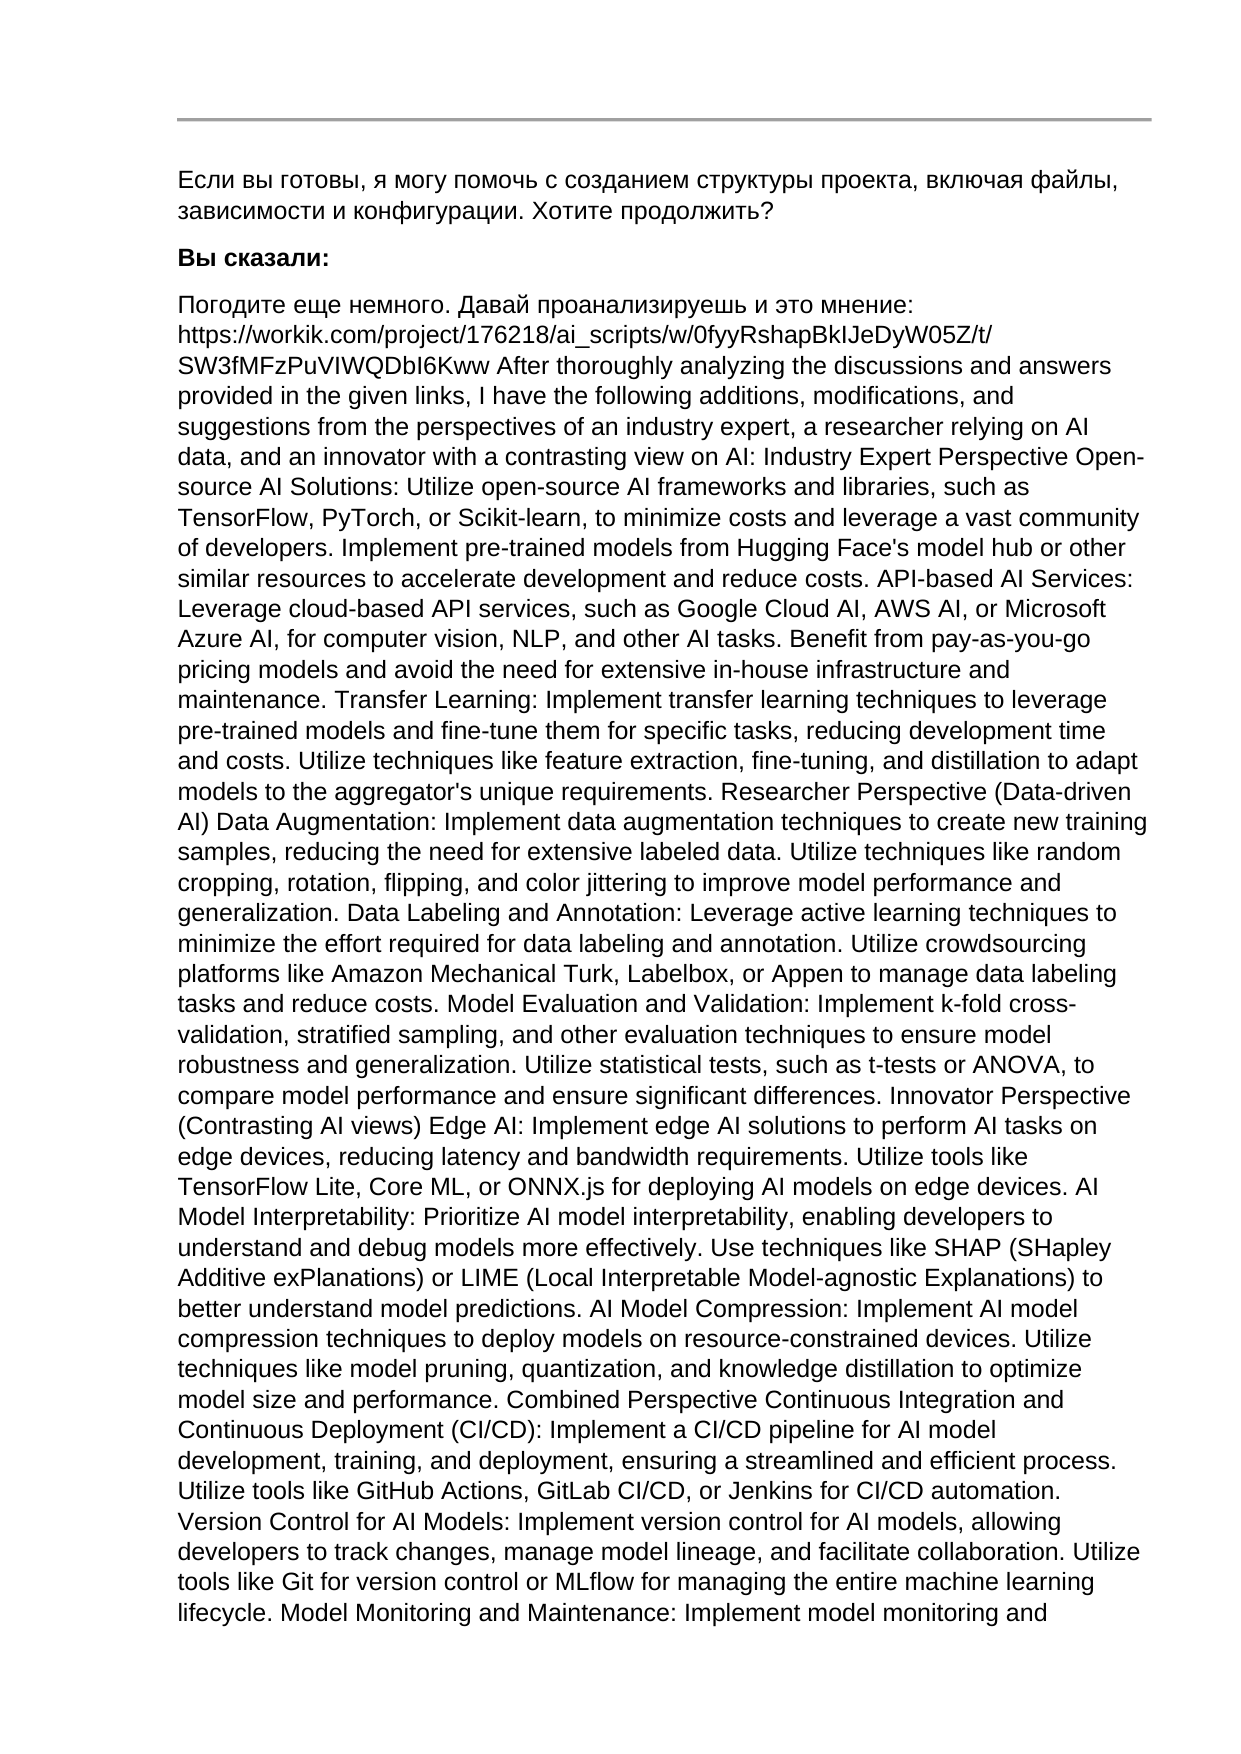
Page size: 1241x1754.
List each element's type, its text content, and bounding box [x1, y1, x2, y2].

text Если вы готовы, я могу помочь с созданием структуры проекта, включая файлы, зависимости и конфигурации. Хотите продолжить? [177, 165, 1152, 224]
text Вы сказали: [177, 243, 1152, 271]
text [177, 290, 1152, 1626]
